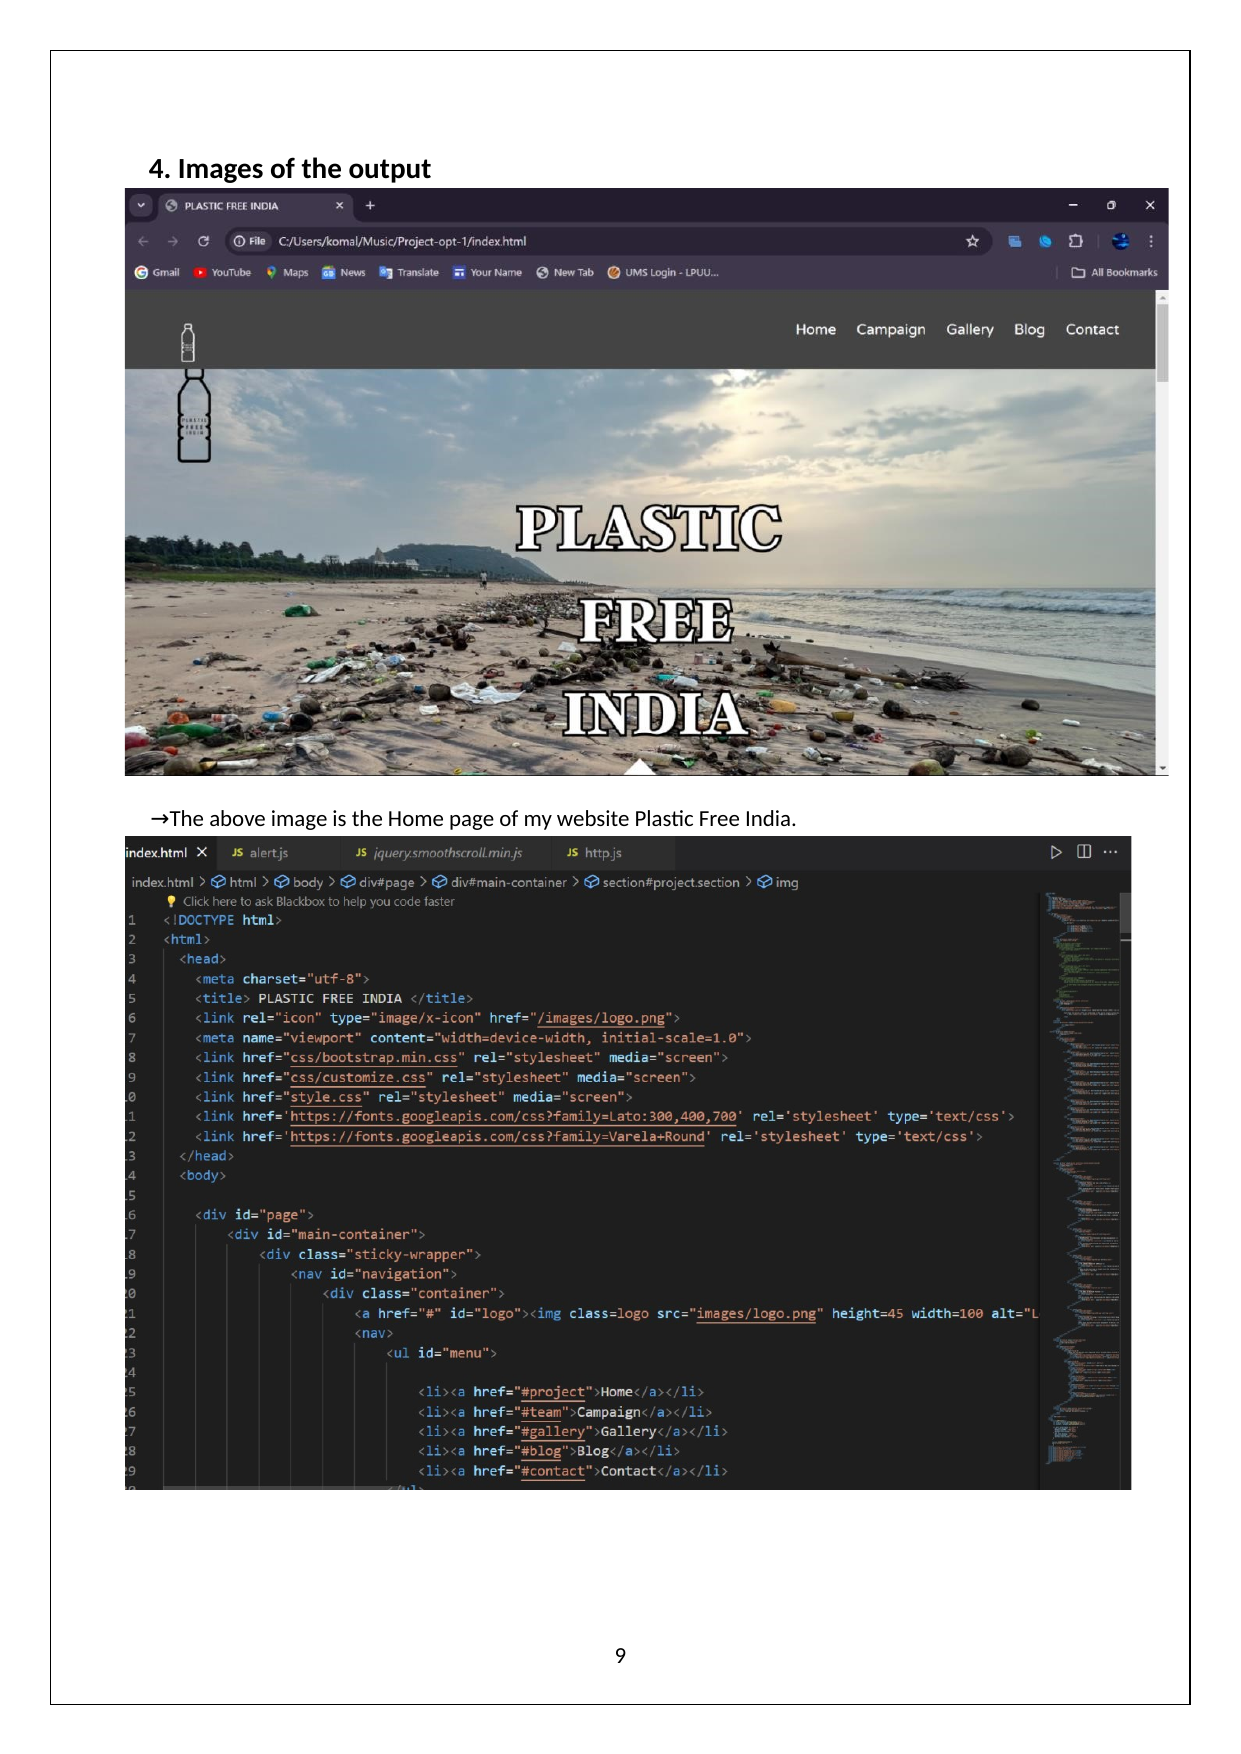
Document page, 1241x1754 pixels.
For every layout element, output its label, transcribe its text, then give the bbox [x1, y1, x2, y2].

picture [124, 188, 1169, 776]
text →The above image is the Home page of my website Plastic Free India. [150, 802, 1090, 833]
picture [125, 836, 1132, 1490]
subtitle Images of the output [148, 150, 1090, 186]
